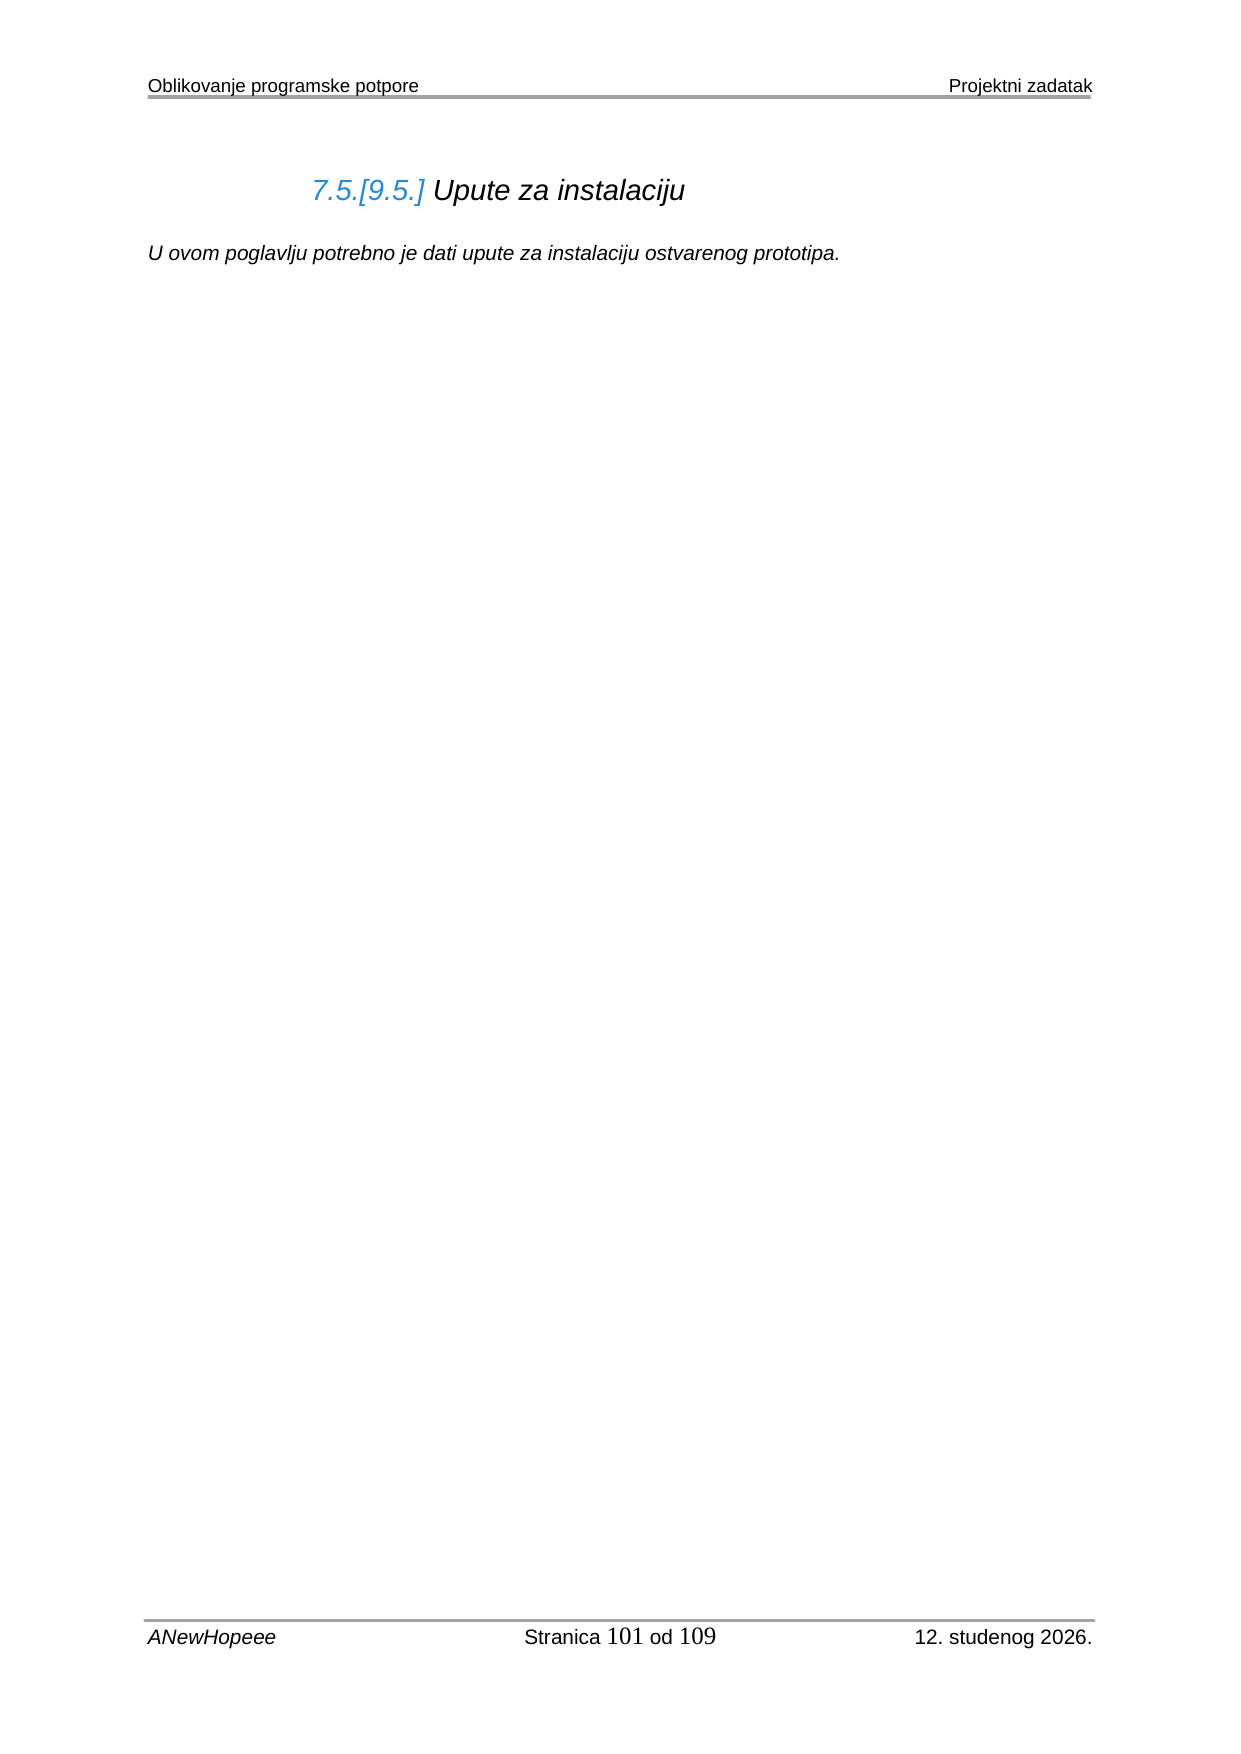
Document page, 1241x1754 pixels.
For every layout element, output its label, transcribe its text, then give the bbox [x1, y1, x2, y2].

subtitle Upute za instalaciju [252, 173, 1093, 206]
text U ovom poglavlju potrebno je dati upute za instalaciju ostvarenog prototipa. [148, 241, 1093, 265]
picture [147, 95, 1092, 99]
